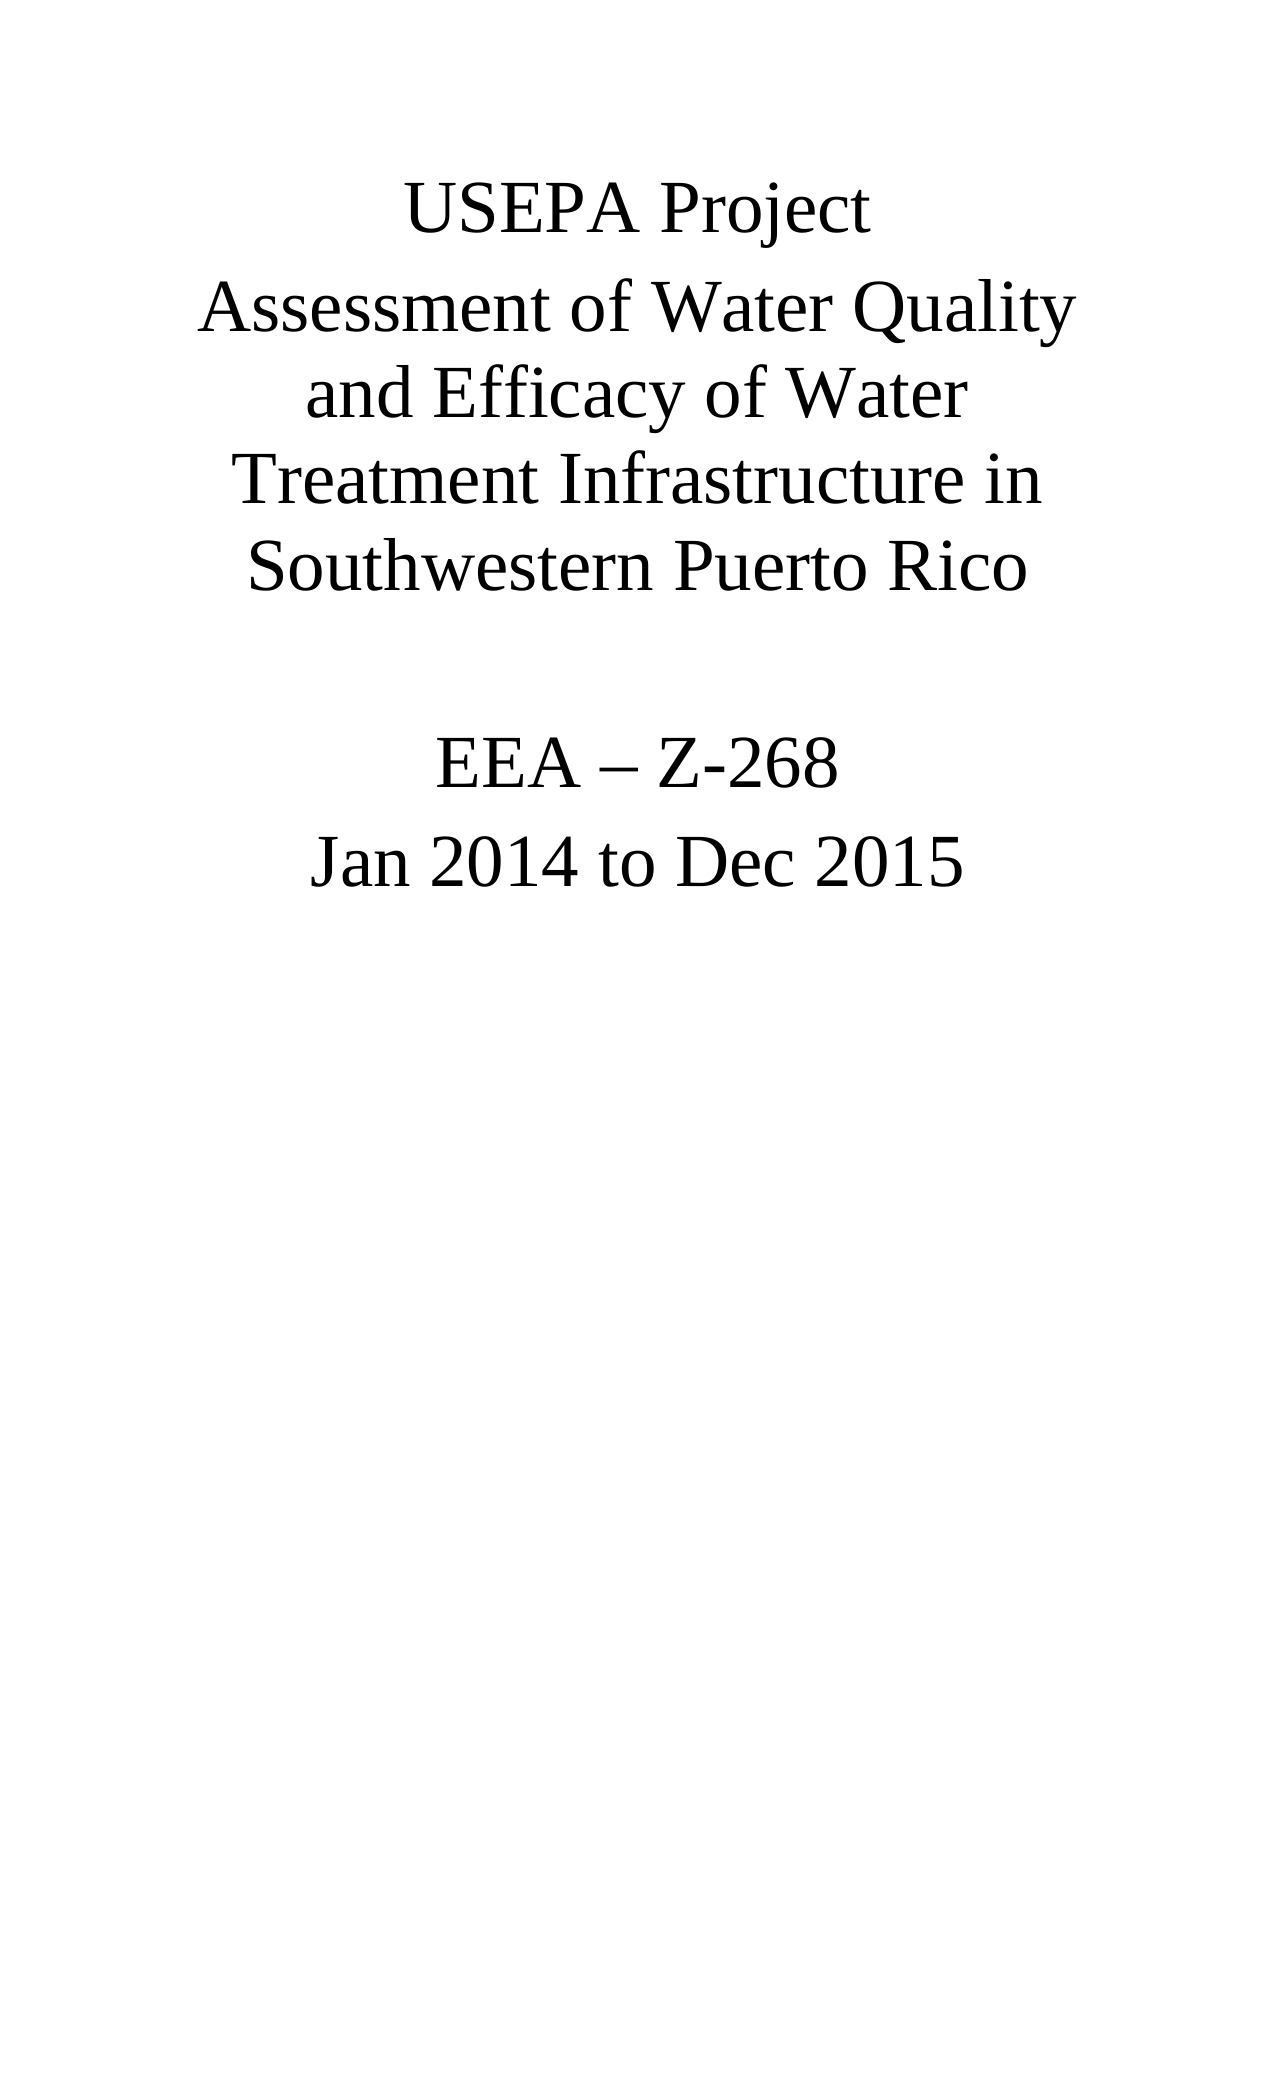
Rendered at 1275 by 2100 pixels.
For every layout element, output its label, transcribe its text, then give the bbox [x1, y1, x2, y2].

text EEA – Z-268 [150, 717, 1125, 804]
text Jan 2014 to Dec 2015 [150, 816, 1125, 902]
text Assessment of Water Quality and Efficacy of Water Treatment Infrastructure in Southwestern Puerto Rico [150, 261, 1125, 606]
text USEPA Project [150, 162, 1125, 249]
